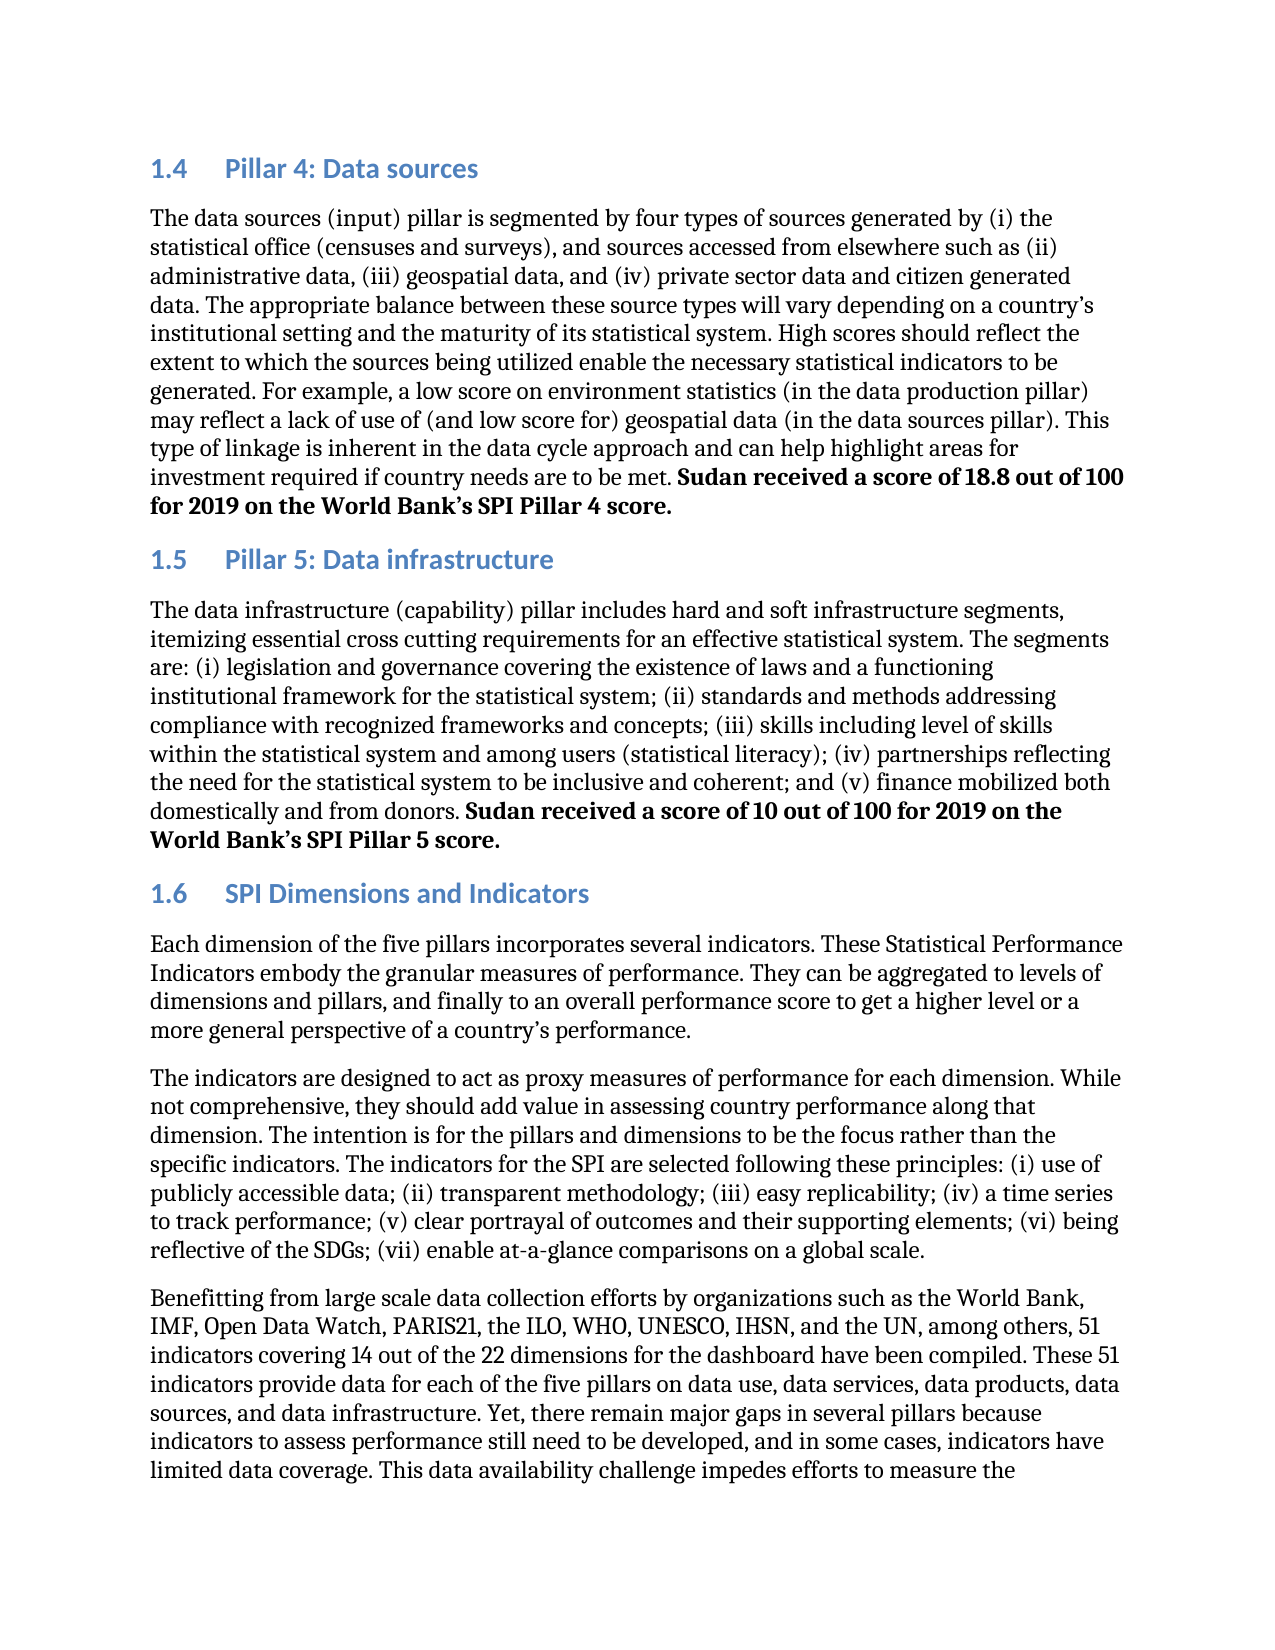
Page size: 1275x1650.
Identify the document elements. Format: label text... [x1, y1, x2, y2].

text The data sources (input) pillar is segmented by four types of sources generated by (i) the statistical office (censuses and surveys), and sources accessed from elsewhere such as (ii) administrative data, (iii) geospatial data, and (iv) private sector data and citizen generated data. The appropriate balance between these source types will vary depending on a country’s institutional setting and the maturity of its statistical system. High scores should reflect the extent to which the sources being utilized enable the necessary statistical indicators to be generated. For example, a low score on environment statistics (in the data production pillar) may reflect a lack of use of (and low score for) geospatial data (in the data sources pillar). This type of linkage is inherent in the data cycle approach and can help highlight areas for investment required if country needs are to be met. Sudan received a score of 18.8 out of 100 for 2019 on the World Bank’s SPI Pillar 4 score. [150, 204, 1125, 521]
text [150, 1283, 1125, 1485]
text Each dimension of the five pillars incorporates several indicators. These Statistical Performance Indicators embody the granular measures of performance. They can be aggregated to levels of dimensions and pillars, and finally to an overall performance score to get a higher level or a more general perspective of a country’s performance. [150, 930, 1125, 1045]
subtitle 1.6 SPI Dimensions and Indicators [150, 875, 1125, 911]
text The indicators are designed to act as proxy measures of performance for each dimension. While not comprehensive, they should add value in assessing country performance along that dimension. The intention is for the pillars and dimensions to be the focus rather than the specific indicators. The indicators for the SPI are selected following these principles: (i) use of publicly accessible data; (ii) transparent methodology; (iii) easy replicability; (iv) a time series to track performance; (v) clear portrayal of outcomes and their supporting elements; (vi) being reflective of the SDGs; (vii) enable at-a-glance comparisons on a global scale. [150, 1063, 1125, 1265]
subtitle 1.4 Pillar 4: Data sources [150, 150, 1125, 186]
text The data infrastructure (capability) pillar includes hard and soft infrastructure segments, itemizing essential cross cutting requirements for an effective statistical system. The segments are: (i) legislation and governance covering the existence of laws and a functioning institutional framework for the statistical system; (ii) standards and methods addressing compliance with recognized frameworks and concepts; (iii) skills including level of skills within the statistical system and among users (statistical literacy); (iv) partnerships reflecting the need for the statistical system to be inclusive and coherent; and (v) finance mobilized both domestically and from donors. Sudan received a score of 10 out of 100 for 2019 on the World Bank’s SPI Pillar 5 score. [150, 596, 1125, 854]
subtitle 1.5 Pillar 5: Data infrastructure [150, 541, 1125, 577]
